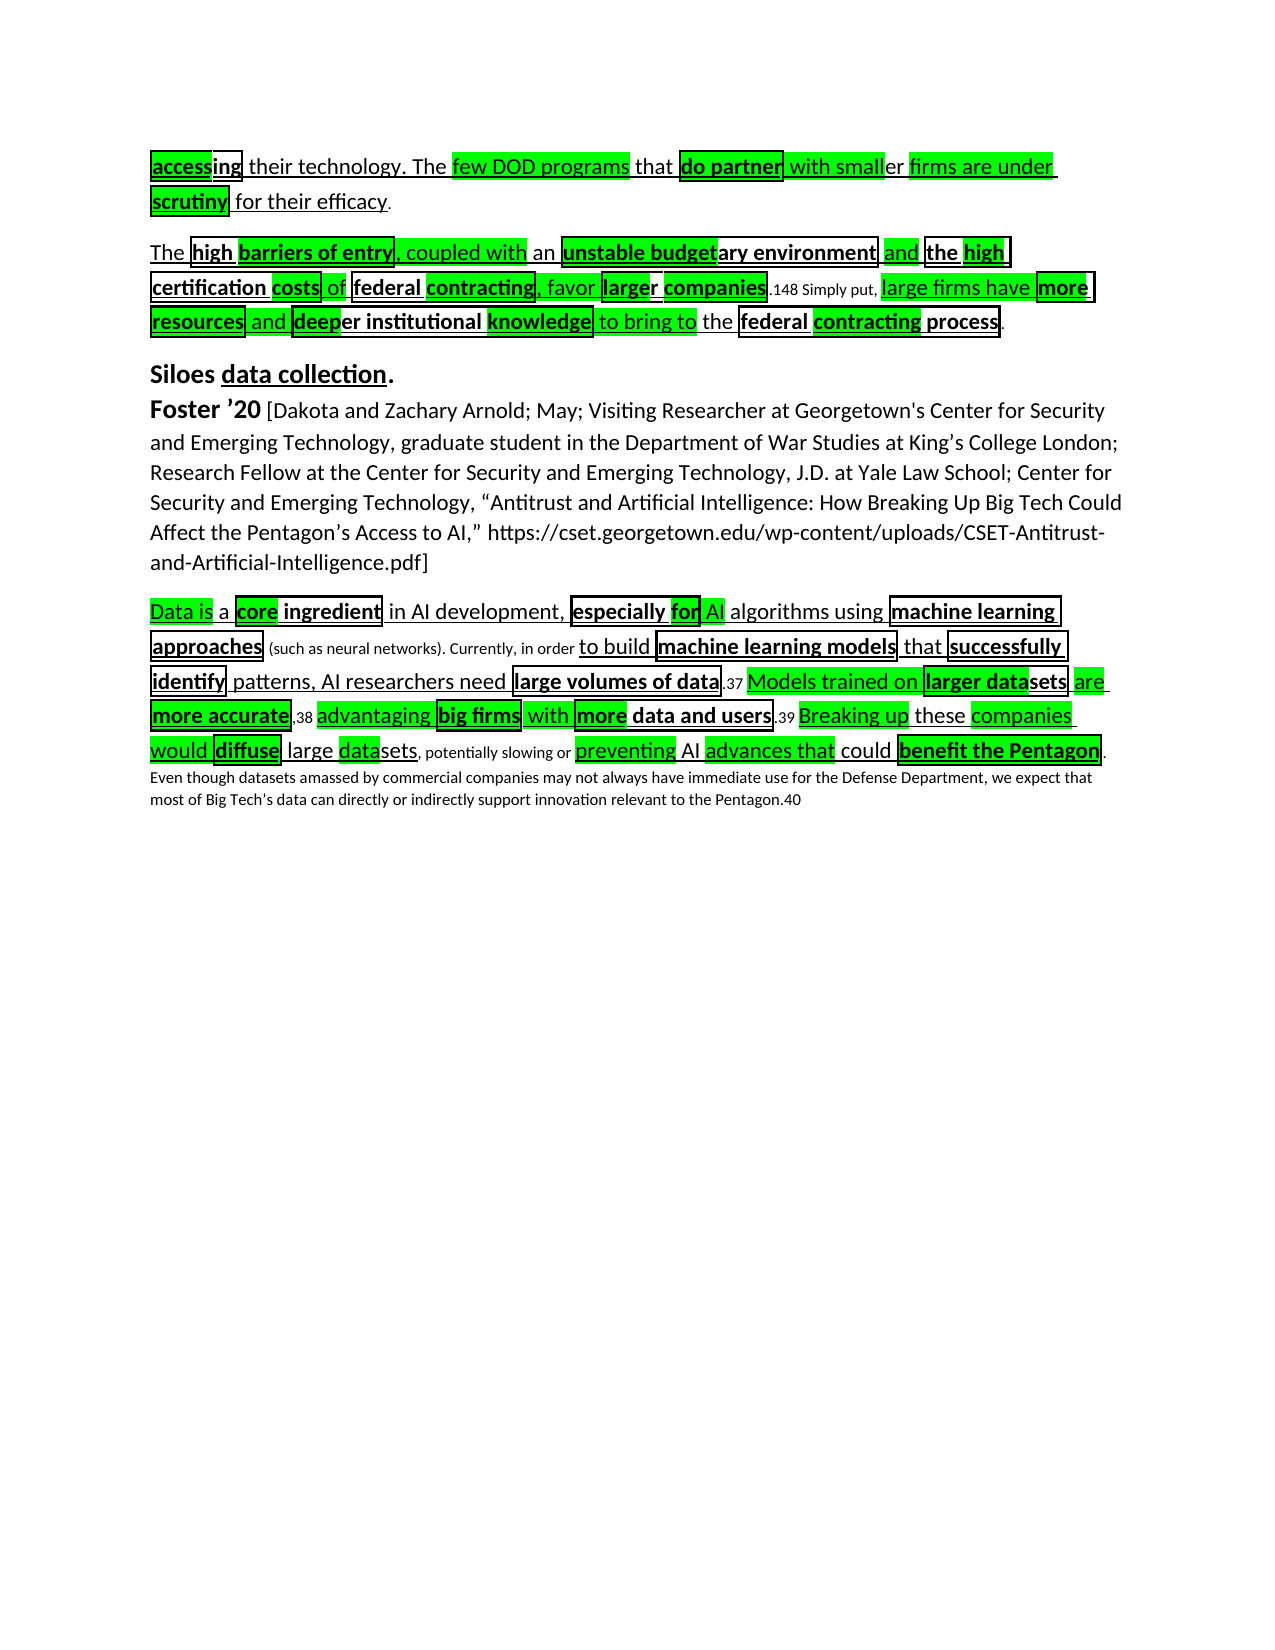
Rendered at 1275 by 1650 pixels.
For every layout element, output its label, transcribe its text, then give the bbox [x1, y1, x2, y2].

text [150, 150, 1125, 217]
text Data is a core ingredient in AI development, especially for AI algorithms using machine learning approaches (such as neural networks). Currently, in order to build machine learning models that successfully identify patterns, AI researchers need large volumes of data.37 Models trained on larger datasets are more accurate,38 advantaging big firms with more data and users.39 Breaking up these companies would diffuse large datasets, potentially slowing or preventing AI advances that could benefit the Pentagon. Even though datasets amassed by commercial companies may not always have immediate use for the Defense Department, we expect that most of Big Tech’s data can directly or indirectly support innovation relevant to the Pentagon.40 [150, 595, 1125, 810]
subtitle Siloes data collection. [150, 357, 1125, 390]
text The high barriers of entry, coupled with an unstable budgetary environment and the high certification costs of federal contracting, favor larger companies.148 Simply put, large firms have more resources and deeper institutional knowledge to bring to the federal contracting process. [150, 236, 1125, 338]
